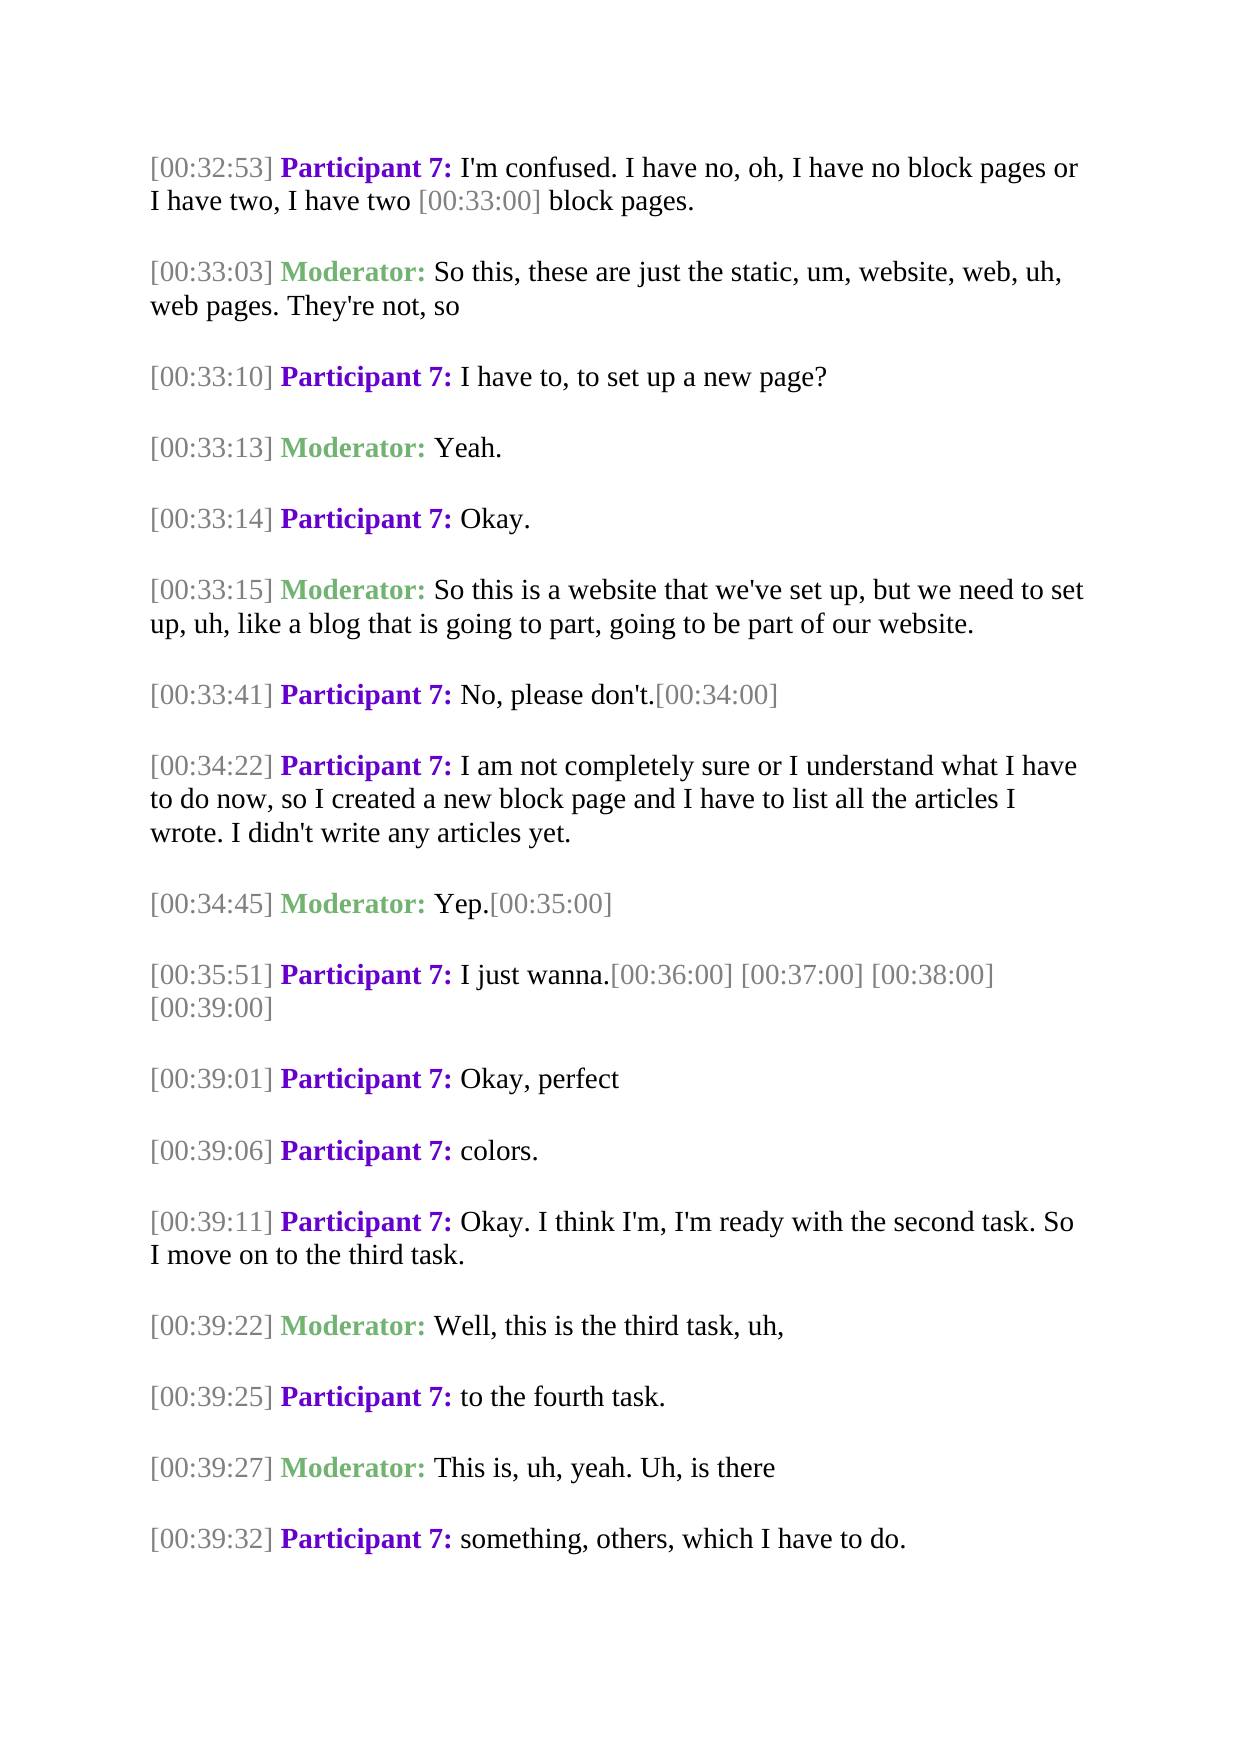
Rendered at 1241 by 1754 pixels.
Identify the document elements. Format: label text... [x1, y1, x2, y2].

text [00:39:11] Participant 7: Okay. I think I'm, I'm ready with the second task. So I move on to the third task. [150, 1204, 1090, 1271]
text [00:33:15] Moderator: So this is a website that we've set up, but we need to set up, uh, like a blog that is going to part, going to be part of our website. [150, 572, 1090, 639]
text [00:33:13] Moderator: Yeah. [150, 430, 1090, 464]
text [00:33:14] Participant 7: Okay. [150, 501, 1090, 535]
text [00:39:25] Participant 7: to the fourth task. [150, 1379, 1090, 1413]
text [00:39:22] Moderator: Well, this is the third task, uh, [150, 1308, 1090, 1342]
text [00:33:03] Moderator: So this, these are just the static, um, website, web, uh, web pages. They're not, so [150, 254, 1090, 322]
text [00:34:22] Participant 7: I am not completely sure or I understand what I have to do now, so I created a new block page and I have to list all the articles I wrote. I didn't write any articles yet. [150, 748, 1090, 848]
text [00:32:53] Participant 7: I'm confused. I have no, oh, I have no block pages or I have two, I have two [00:33:00] block pages. [150, 150, 1090, 217]
text [00:35:51] Participant 7: I just wanna.[00:36:00] [00:37:00] [00:38:00] [00:39:00] [150, 957, 1090, 1024]
text [00:33:41] Participant 7: No, please don't.[00:34:00] [150, 677, 1090, 710]
text [00:39:32] Participant 7: something, others, which I have to do. [150, 1521, 1090, 1555]
text [00:39:27] Moderator: This is, uh, yeah. Uh, is there [150, 1450, 1090, 1484]
text [00:39:06] Participant 7: colors. [150, 1133, 1090, 1166]
text [00:34:45] Moderator: Yep.[00:35:00] [150, 886, 1090, 919]
text [00:33:10] Participant 7: I have to, to set up a new page? [150, 359, 1090, 393]
text [00:39:01] Participant 7: Okay, perfect [150, 1062, 1090, 1095]
